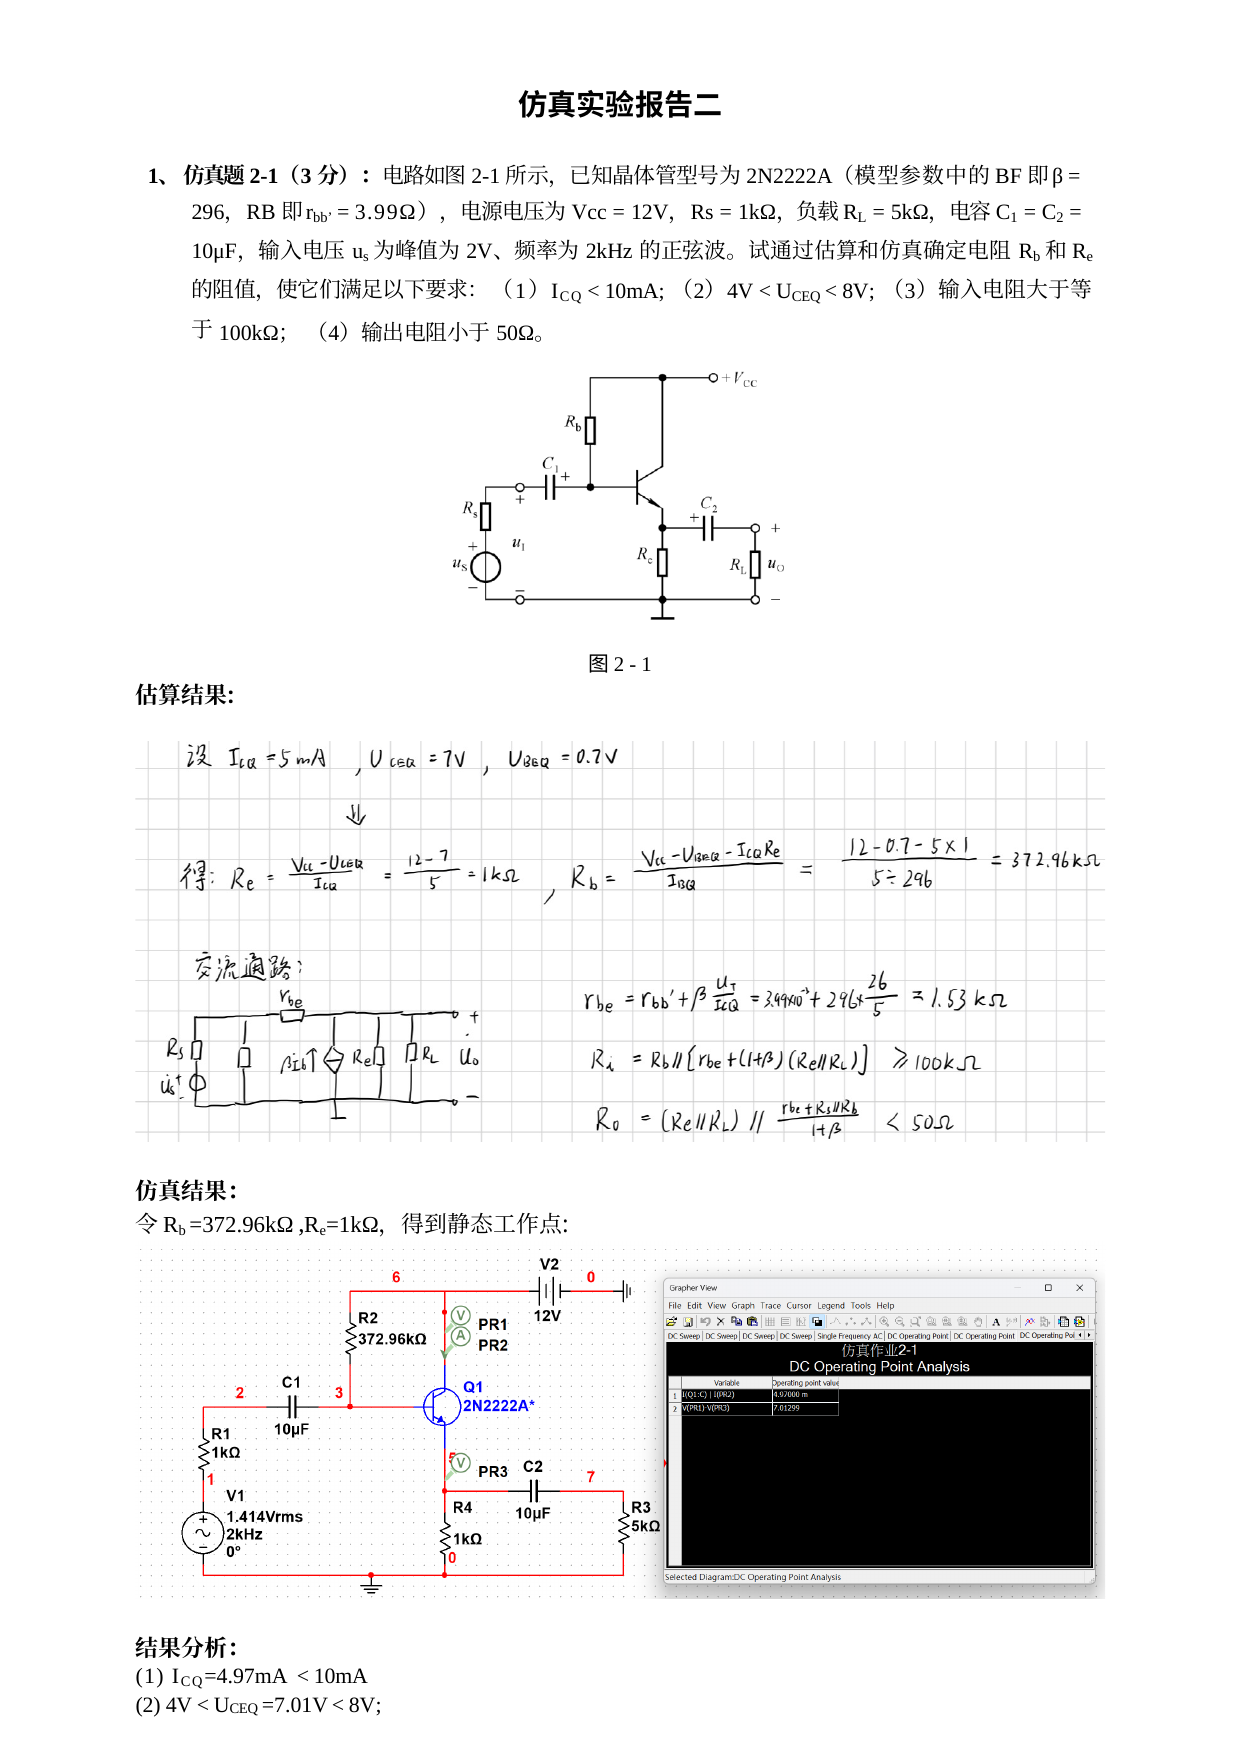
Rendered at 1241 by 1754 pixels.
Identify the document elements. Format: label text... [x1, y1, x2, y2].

text 估算结果: [135, 677, 1105, 710]
text 1、 仿真题 2-1（3 分）：电路如图 2-1 所示，已知晶体管型号为 2N2222A（模型参数中的BF 即 β = [148, 158, 1105, 189]
text 10μF，输入电压 us 为峰值为 2V、频率为 2kHz 的正弦波。试通过估算和仿真确定电阻 Rb 和 Re的阻值，使它们满足以下要求：（1）ICQ < 10mA; （2）4V < UCEQ < 8V; （3）输入电阻大于等于 100kΩ； （4）输出电阻小于 50Ω。 [191, 233, 1094, 347]
text 图 2 - 1 [584, 647, 656, 677]
picture [135, 741, 1106, 1142]
text (2) 4V < UCEQ =7.01V < 8V; [135, 1692, 1105, 1718]
text 仿真实验报告二 [135, 81, 1105, 123]
text (1) ICQ=4.97mA < 10mA [135, 1663, 1105, 1691]
text 仿真结果： [135, 1173, 1105, 1206]
picture [135, 1241, 1106, 1599]
text 结果分析： [135, 1630, 1105, 1663]
text 令Rb =372.96kΩ ,Re=1kΩ，得到静态工作点: [135, 1206, 1105, 1241]
text 296，RB 即 rbb’ = 3.99Ω），电源电压为 Vcc = 12V，Rs = 1kΩ，负载 RL = 5kΩ，电容 C1 = C2 = [191, 194, 1105, 228]
picture [452, 371, 784, 620]
